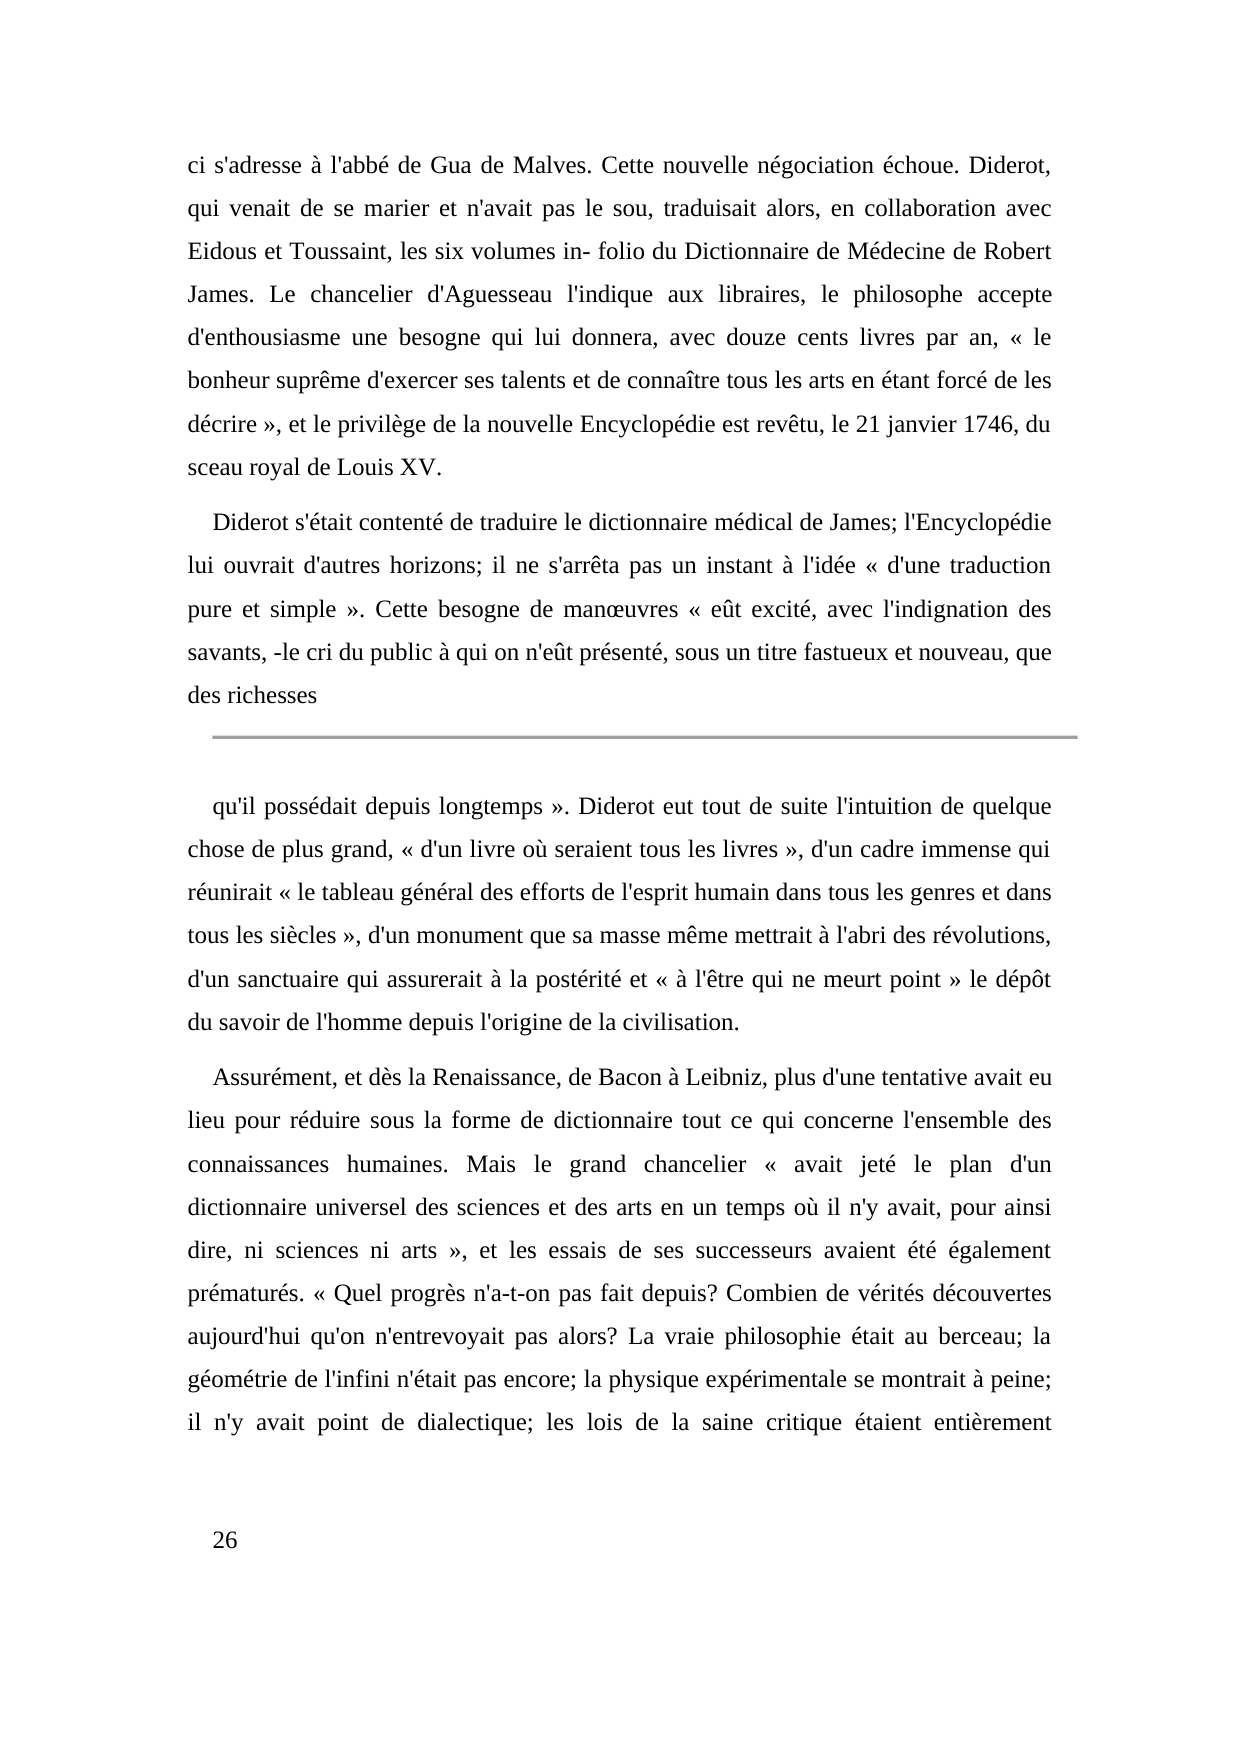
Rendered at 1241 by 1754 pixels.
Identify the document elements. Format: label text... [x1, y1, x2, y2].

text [187, 150, 1053, 481]
text qu'il possédait depuis longtemps ». Diderot eut tout de suite l'intuition de quelque chose de plus grand, « d'un livre où seraient tous les livres », d'un cadre immense qui réunirait « le tableau général des efforts de l'esprit humain dans tous les genres et dans tous les siècles », d'un monument que sa masse même mettrait à l'abri des révolutions, d'un sanctuaire qui assurerait à la postérité et « à l'être qui ne meurt point » le dépôt du savoir de l'homme depuis l'origine de la civilisation. [187, 791, 1053, 1036]
text Diderot s'était contenté de traduire le dictionnaire médical de James; l'Encyclopédie lui ouvrait d'autres horizons; il ne s'arrêta pas un instant à l'idée « d'une traduction pure et simple ». Cette besogne de manœuvres « eût excité, avec l'indignation des savants, -le cri du public à qui on n'eût présenté, sous un titre fastueux et nouveau, que des richesses [187, 507, 1053, 709]
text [187, 1062, 1053, 1436]
